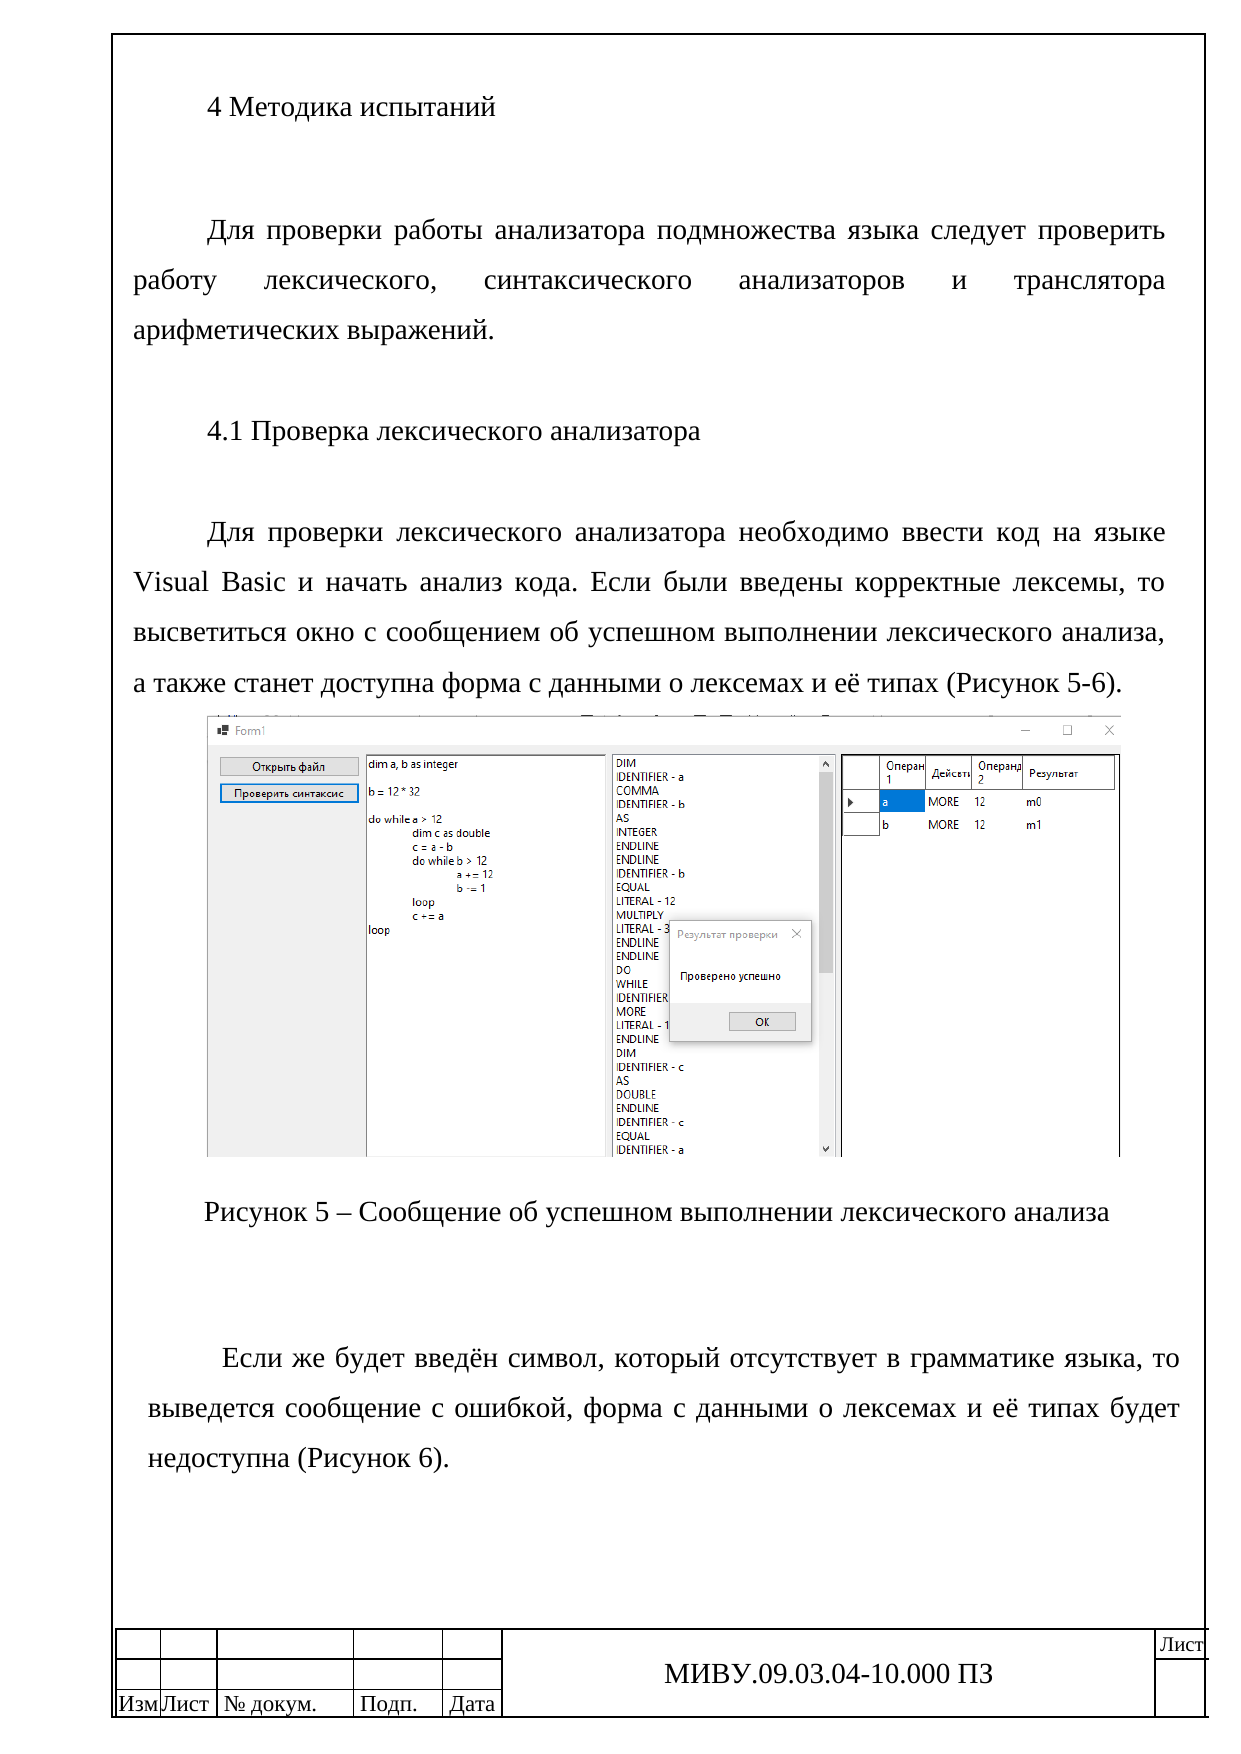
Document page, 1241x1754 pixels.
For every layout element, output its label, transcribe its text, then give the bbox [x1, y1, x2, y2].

text Для проверки лексического анализатора необходимо ввести код на языке Visual Basic и начать анализ кода. Если были введены корректные лексемы, то высветиться окно с сообщением об успешном выполнении лексического анализа, а также станет доступна форма с данными о лексемах и её типах (Рисунок 5-6). [133, 514, 1166, 698]
text Для проверки работы анализатора подмножества языка следует проверить работу лексического, синтаксического анализаторов и транслятора арифметических выражений. [133, 212, 1166, 346]
text 4.1 Проверка лексического анализатора [133, 413, 1166, 447]
text Если же будет введён символ, который отсутствует в грамматике языка, то выведется сообщение с ошибкой, форма с данными о лексемах и её типах будет недоступна (Рисунок 6). [148, 1340, 1181, 1474]
picture [206, 715, 1121, 1157]
text Рисунок 5 – Сообщение об успешном выполнении лексического анализа [133, 1194, 1181, 1227]
text 4 Методика испытаний [133, 89, 1181, 122]
